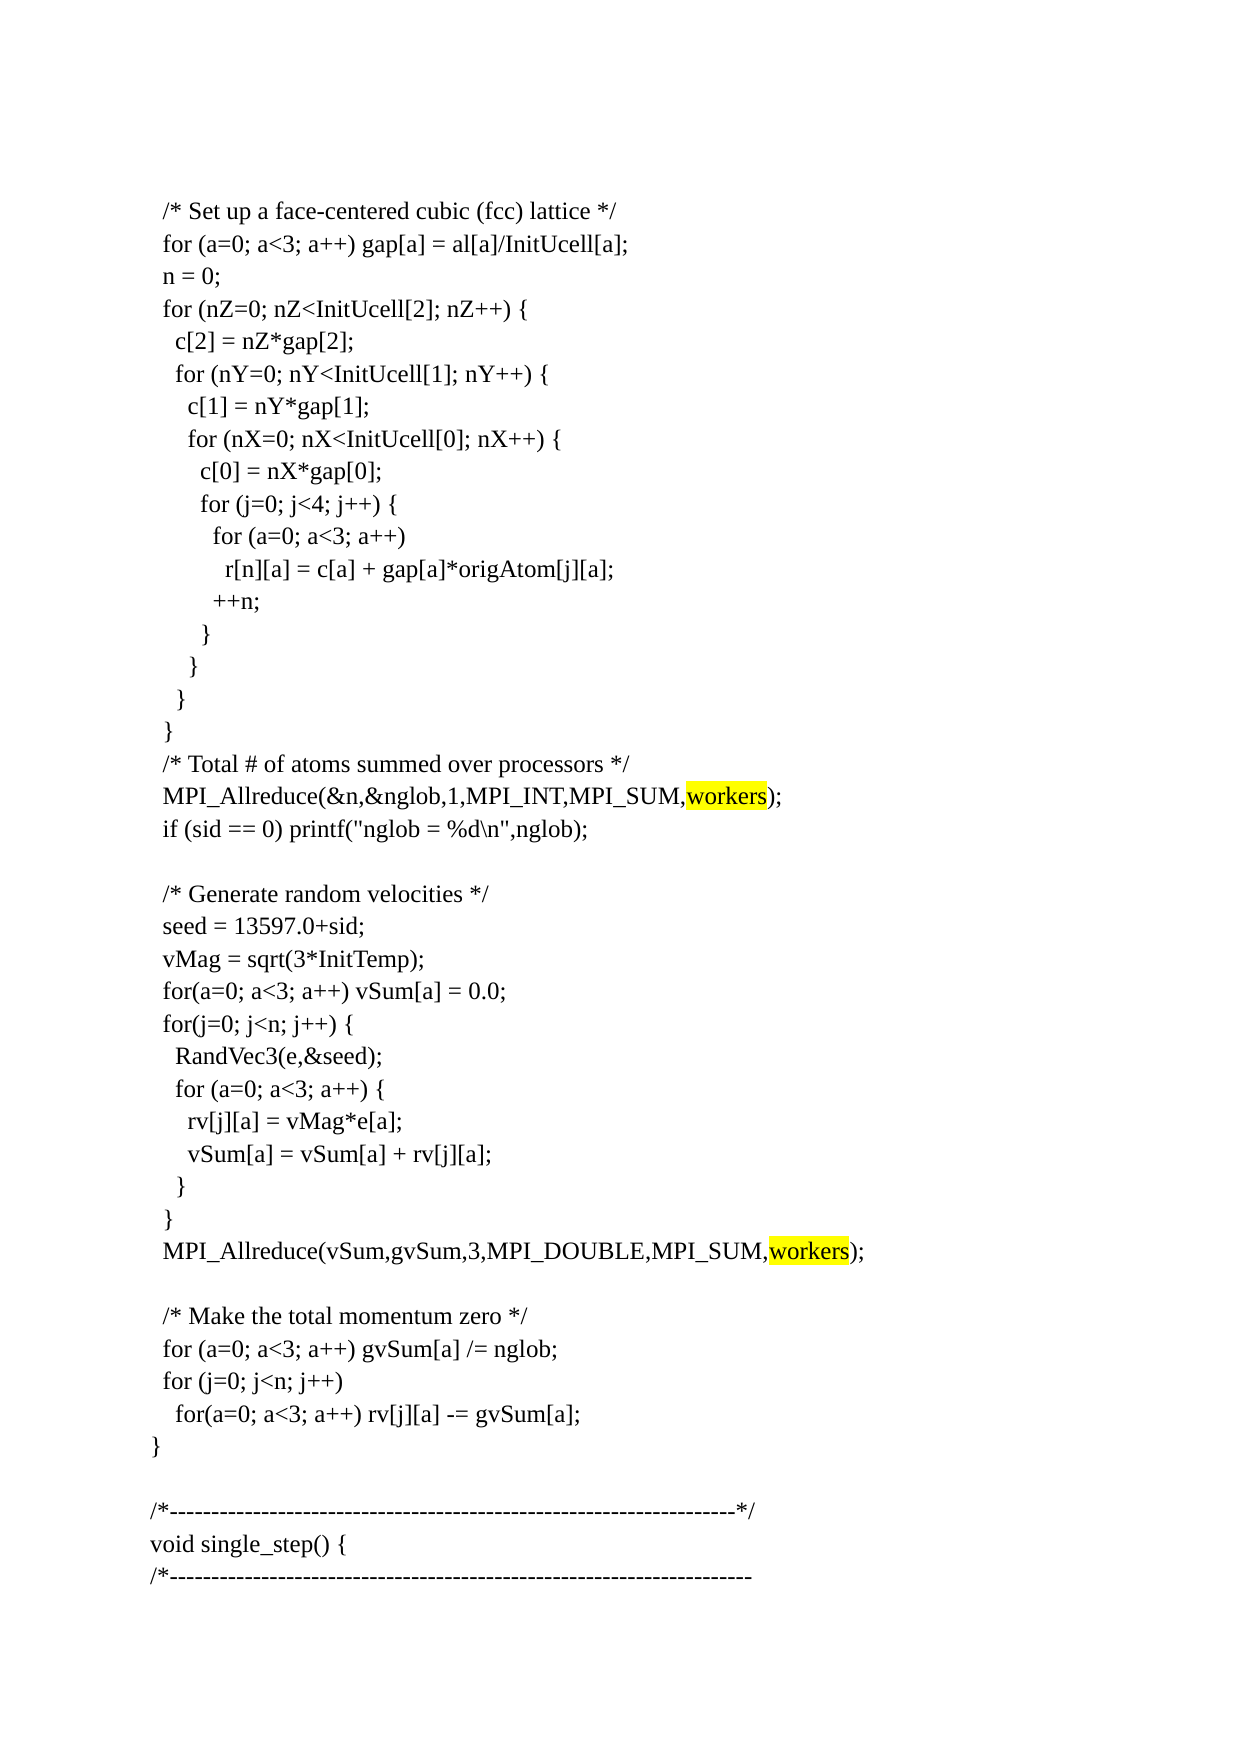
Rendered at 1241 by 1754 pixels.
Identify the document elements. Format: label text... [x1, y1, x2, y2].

text /* Set up a face-centered cubic (fcc) lattice */ [150, 194, 1090, 227]
text } [150, 682, 1090, 714]
text } [150, 617, 1090, 649]
text /*---------------------------------------------------------------------- [150, 1559, 1090, 1592]
text } [150, 1202, 1090, 1234]
text /* Total # of atoms summed over processors */ [150, 747, 1090, 779]
text if (sid == 0) printf("nglob = %d\n",nglob); [150, 812, 1090, 844]
text MPI_Allreduce(vSum,gvSum,3,MPI_DOUBLE,MPI_SUM,workers); [150, 1234, 1090, 1267]
text for (j=0; j<4; j++) { [150, 487, 1090, 519]
text void single_step() { [150, 1527, 1090, 1559]
text /* Make the total momentum zero */ [150, 1299, 1090, 1332]
text vMag = sqrt(3*InitTemp); [150, 942, 1090, 974]
text for (a=0; a<3; a++) { [150, 1072, 1090, 1104]
text for(a=0; a<3; a++) vSum[a] = 0.0; [150, 974, 1090, 1007]
text } [150, 1429, 1090, 1462]
text MPI_Allreduce(&n,&nglob,1,MPI_INT,MPI_SUM,workers); [150, 779, 1090, 812]
text for (j=0; j<n; j++) [150, 1364, 1090, 1397]
text n = 0; [150, 259, 1090, 292]
text seed = 13597.0+sid; [150, 909, 1090, 942]
text /* Generate random velocities */ [150, 877, 1090, 909]
text for (nZ=0; nZ<InitUcell[2]; nZ++) { [150, 292, 1090, 324]
text vSum[a] = vSum[a] + rv[j][a]; [150, 1137, 1090, 1169]
text r[n][a] = c[a] + gap[a]*origAtom[j][a]; [150, 552, 1090, 584]
text for (a=0; a<3; a++) [150, 519, 1090, 552]
text c[0] = nX*gap[0]; [150, 454, 1090, 487]
text rv[j][a] = vMag*e[a]; [150, 1104, 1090, 1137]
text } [150, 714, 1090, 747]
text ++n; [150, 584, 1090, 617]
text } [150, 1169, 1090, 1202]
text for (nX=0; nX<InitUcell[0]; nX++) { [150, 422, 1090, 454]
text for(a=0; a<3; a++) rv[j][a] -= gvSum[a]; [150, 1397, 1090, 1429]
text for (a=0; a<3; a++) gvSum[a] /= nglob; [150, 1332, 1090, 1364]
text c[1] = nY*gap[1]; [150, 389, 1090, 422]
text RandVec3(e,&seed); [150, 1039, 1090, 1072]
text /*--------------------------------------------------------------------*/ [150, 1494, 1090, 1527]
text for (nY=0; nY<InitUcell[1]; nY++) { [150, 357, 1090, 389]
text c[2] = nZ*gap[2]; [150, 324, 1090, 357]
text } [150, 649, 1090, 682]
text for(j=0; j<n; j++) { [150, 1007, 1090, 1039]
text for (a=0; a<3; a++) gap[a] = al[a]/InitUcell[a]; [150, 227, 1090, 259]
